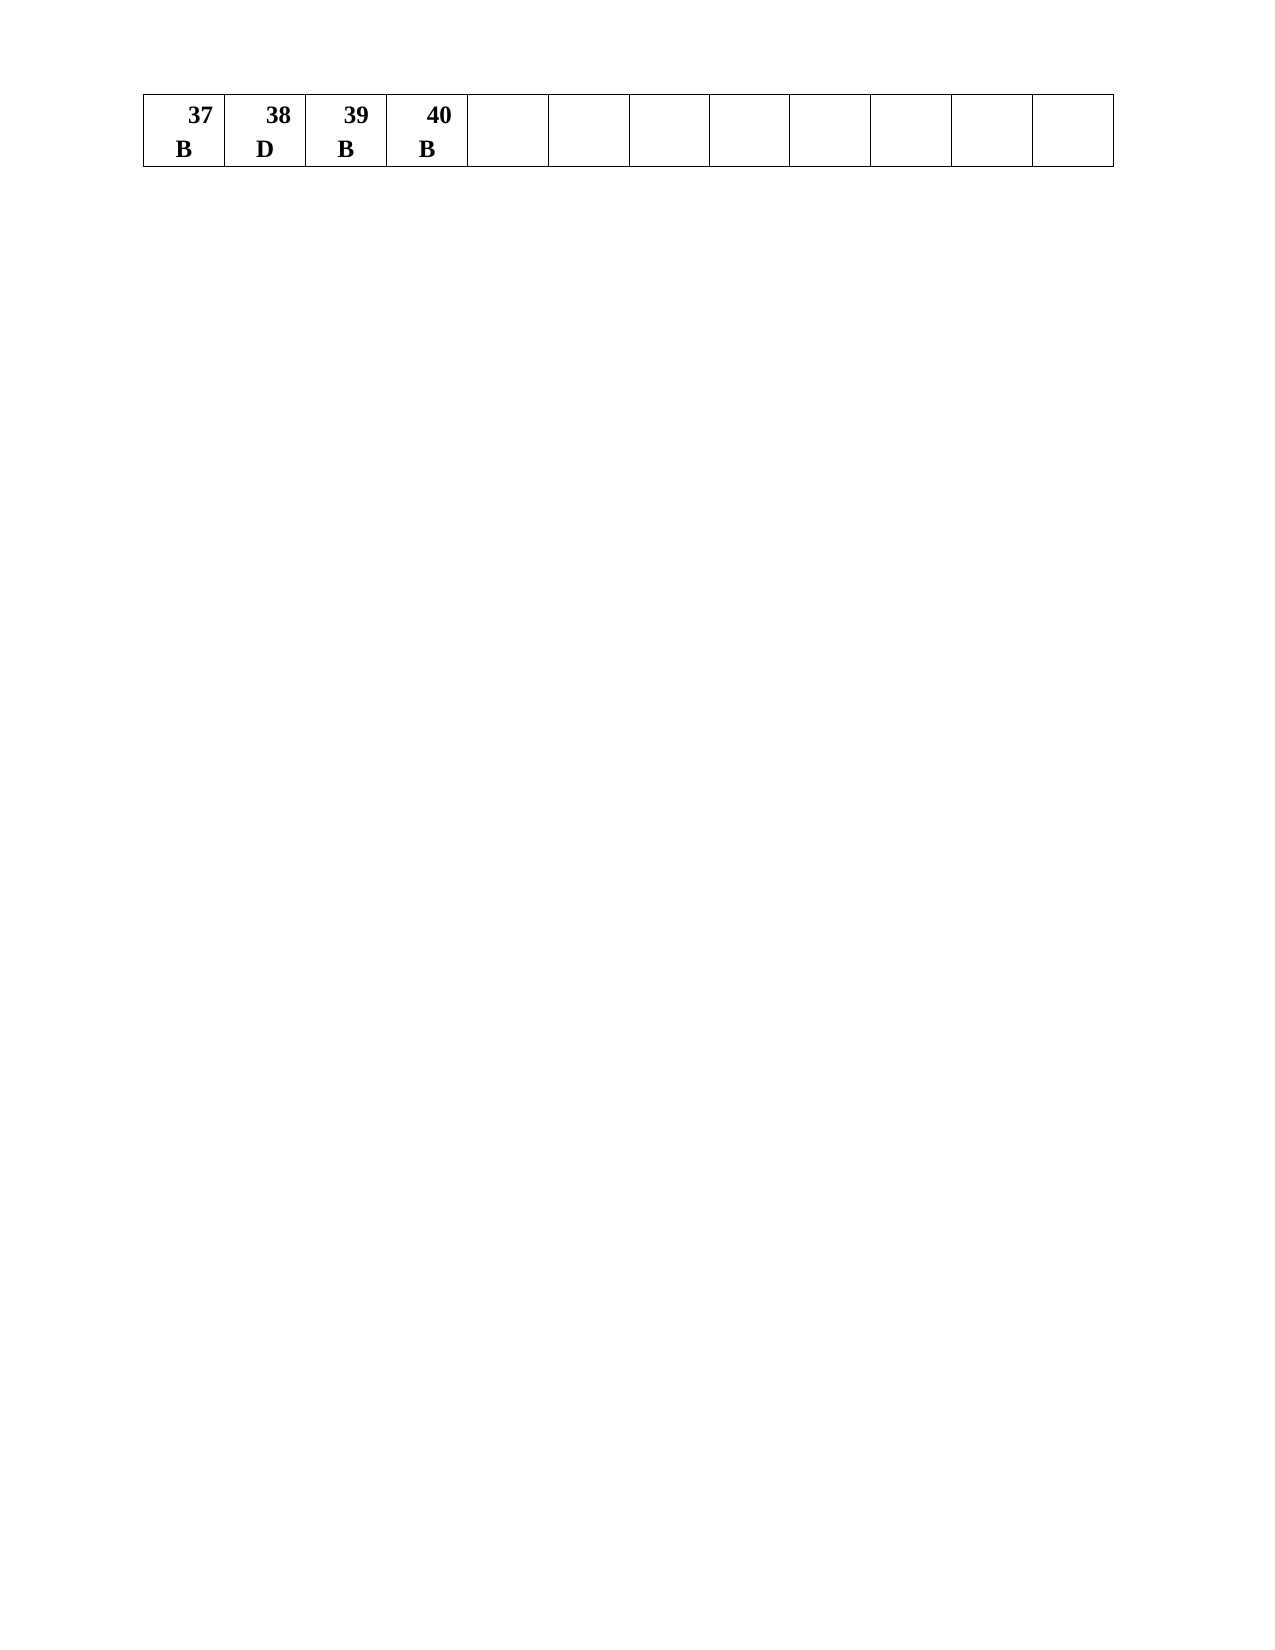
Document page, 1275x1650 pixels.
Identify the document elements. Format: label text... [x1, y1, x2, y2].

table_cell [1033, 95, 1113, 166]
table_cell 39B [306, 95, 386, 166]
table_cell 38D [225, 95, 305, 166]
table_cell [549, 95, 629, 166]
table_cell [871, 95, 951, 166]
table_cell [710, 95, 789, 166]
table_cell [630, 95, 709, 166]
table_cell 37B [144, 95, 224, 166]
table_cell [952, 95, 1032, 166]
table_cell [790, 95, 870, 166]
table_cell [468, 95, 548, 166]
table_cell 40B [387, 95, 467, 166]
